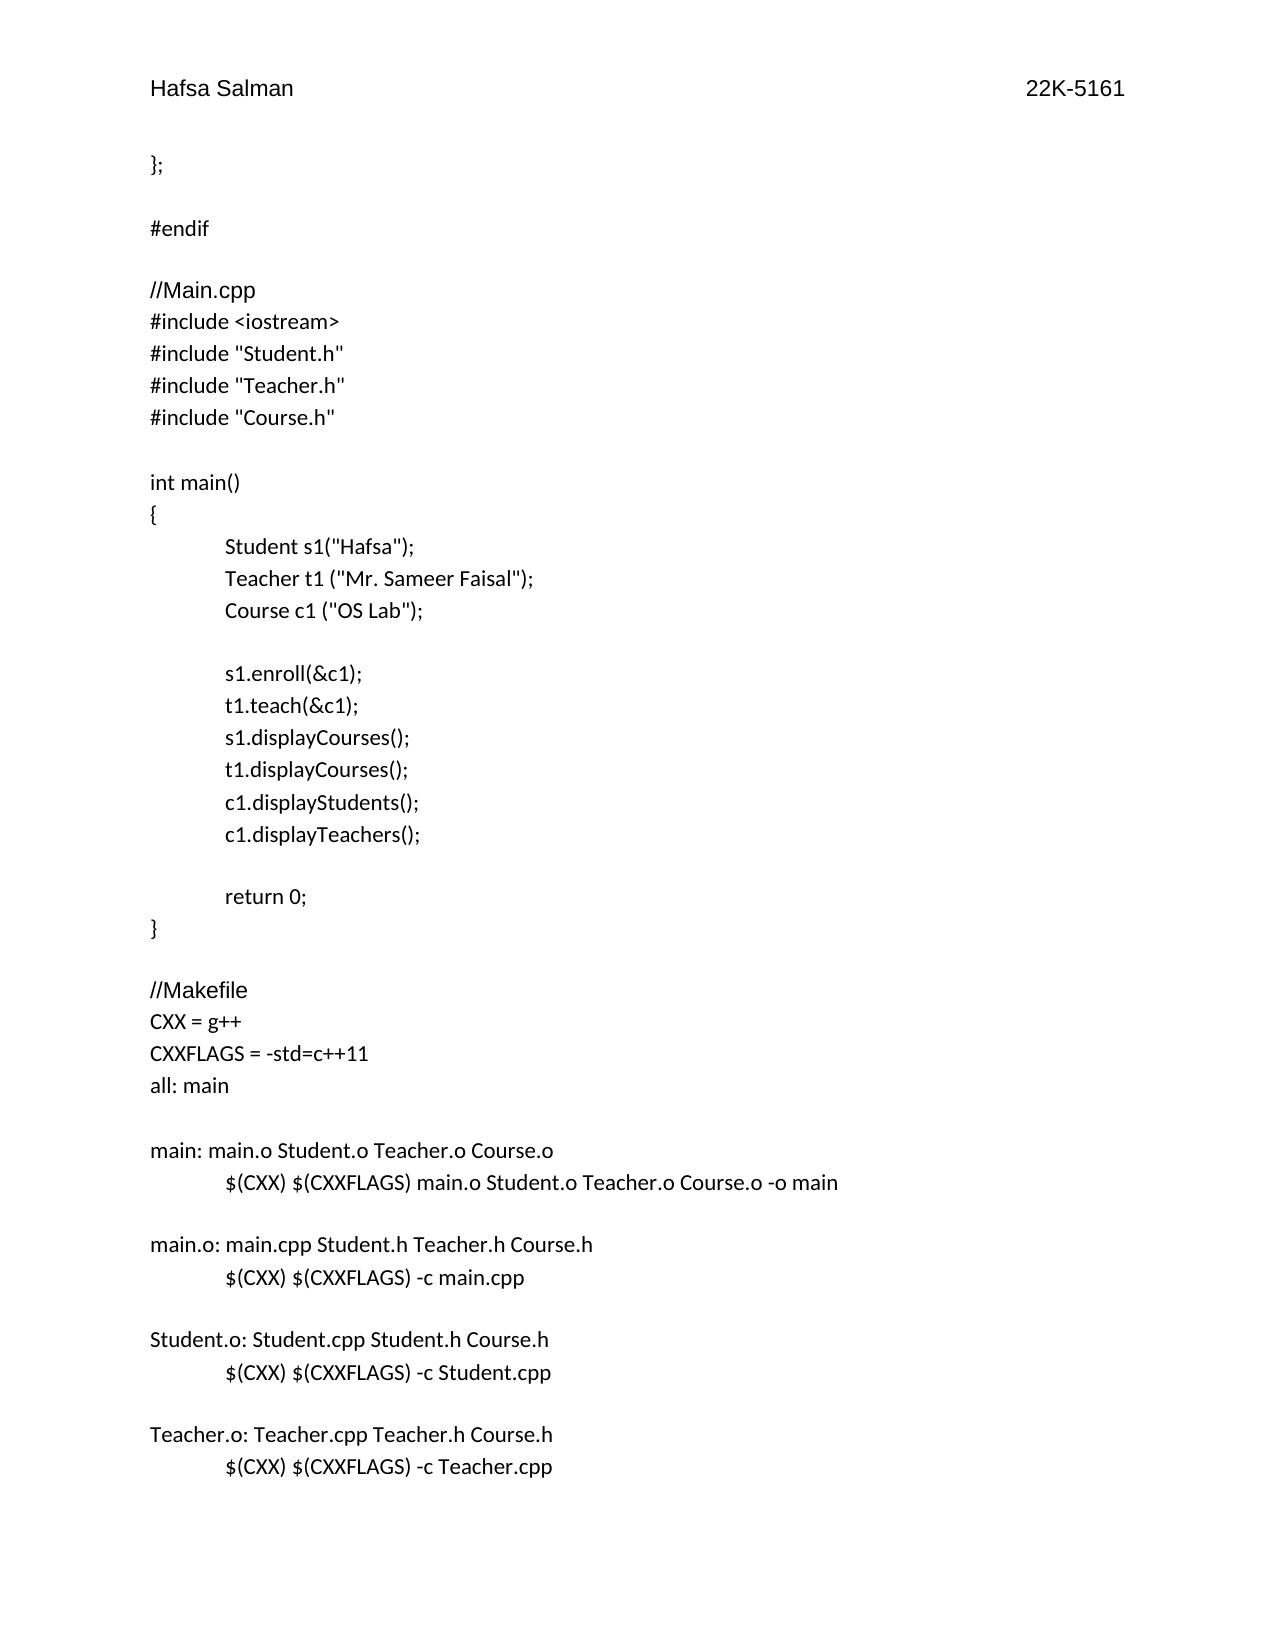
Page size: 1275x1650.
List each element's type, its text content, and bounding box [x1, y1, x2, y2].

text main.o: main.cpp Student.h Teacher.h Course.h [150, 1231, 1125, 1258]
text Teacher t1 ("Mr. Sameer Faisal"); [150, 564, 1125, 592]
text #include "Teacher.h" [150, 371, 1125, 399]
text #include "Student.h" [150, 339, 1125, 367]
text { [150, 500, 1125, 528]
text #include <iostream> [150, 307, 1125, 335]
text c1.displayStudents(); [150, 788, 1125, 816]
text //Makefile [150, 977, 1125, 1003]
text t1.teach(&c1); [150, 691, 1125, 719]
text s1.displayCourses(); [150, 723, 1125, 751]
text $(CXX) $(CXXFLAGS) -c main.cpp [150, 1263, 1125, 1291]
text CXXFLAGS = -std=c++11 [150, 1039, 1125, 1067]
text c1.displayTeachers(); [150, 820, 1125, 848]
text //Main.cpp [150, 277, 1125, 303]
text } [150, 914, 1125, 943]
text Course c1 ("OS Lab"); [150, 597, 1125, 625]
text Teacher.o: Teacher.cpp Teacher.h Course.h [150, 1420, 1125, 1448]
text }; [150, 150, 1125, 178]
text #include "Course.h" [150, 403, 1125, 432]
text main: main.o Student.o Teacher.o Course.o [150, 1136, 1125, 1164]
text t1.displayCourses(); [150, 756, 1125, 784]
text int main() [150, 468, 1125, 496]
text $(CXX) $(CXXFLAGS) -c Student.cpp [150, 1358, 1125, 1386]
text s1.enroll(&c1); [150, 659, 1125, 687]
text #endif [150, 214, 1125, 242]
text CXX = g++ [150, 1007, 1125, 1035]
text $(CXX) $(CXXFLAGS) main.o Student.o Teacher.o Course.o -o main [150, 1168, 1125, 1196]
text all: main [150, 1072, 1125, 1099]
text Student.o: Student.cpp Student.h Course.h [150, 1325, 1125, 1353]
text return 0; [150, 882, 1125, 910]
text Student s1("Hafsa"); [150, 532, 1125, 560]
text $(CXX) $(CXXFLAGS) -c Teacher.cpp [150, 1452, 1125, 1480]
